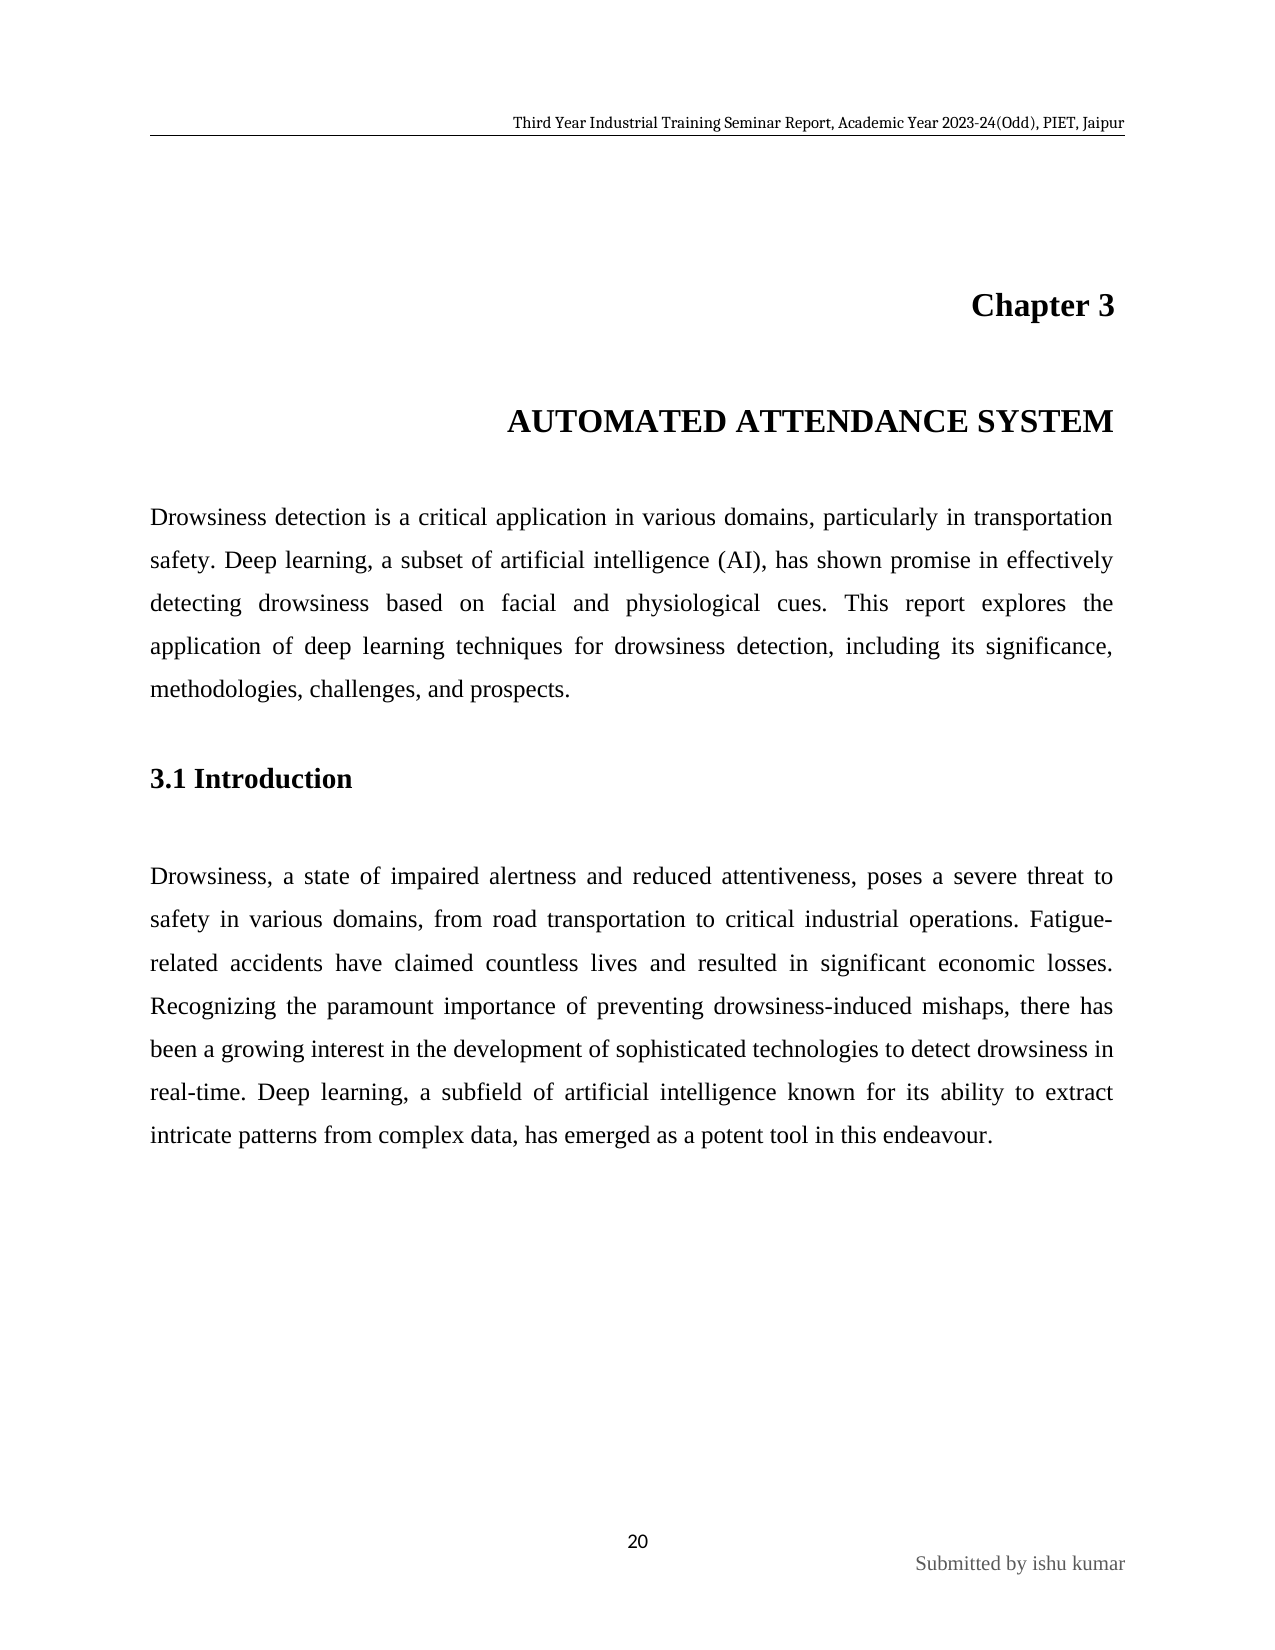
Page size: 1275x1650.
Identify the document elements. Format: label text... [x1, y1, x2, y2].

text Drowsiness, a state of impaired alertness and reduced attentiveness, poses a severe threat to safety in various domains, from road transportation to critical industrial operations. Fatigue-related accidents have claimed countless lives and resulted in significant economic losses. Recognizing the paramount importance of preventing drowsiness-induced mishaps, there has been a growing interest in the development of sophisticated technologies to detect drowsiness in real-time. Deep learning, a subfield of artificial intelligence known for its ability to extract intricate patterns from complex data, has emerged as a potent tool in this endeavour. [150, 861, 1114, 1149]
text Drowsiness detection is a critical application in various domains, particularly in transportation safety. Deep learning, a subset of artificial intelligence (AI), has shown promise in effectively detecting drowsiness based on facial and physiological cues. This report explores the application of deep learning techniques for drowsiness detection, including its significance, methodologies, challenges, and prospects. [150, 502, 1114, 703]
text AUTOMATED ATTENDANCE SYSTEM [150, 401, 1114, 440]
text 3.1 Introduction [150, 761, 1114, 794]
text Chapter 3 [150, 285, 1114, 324]
